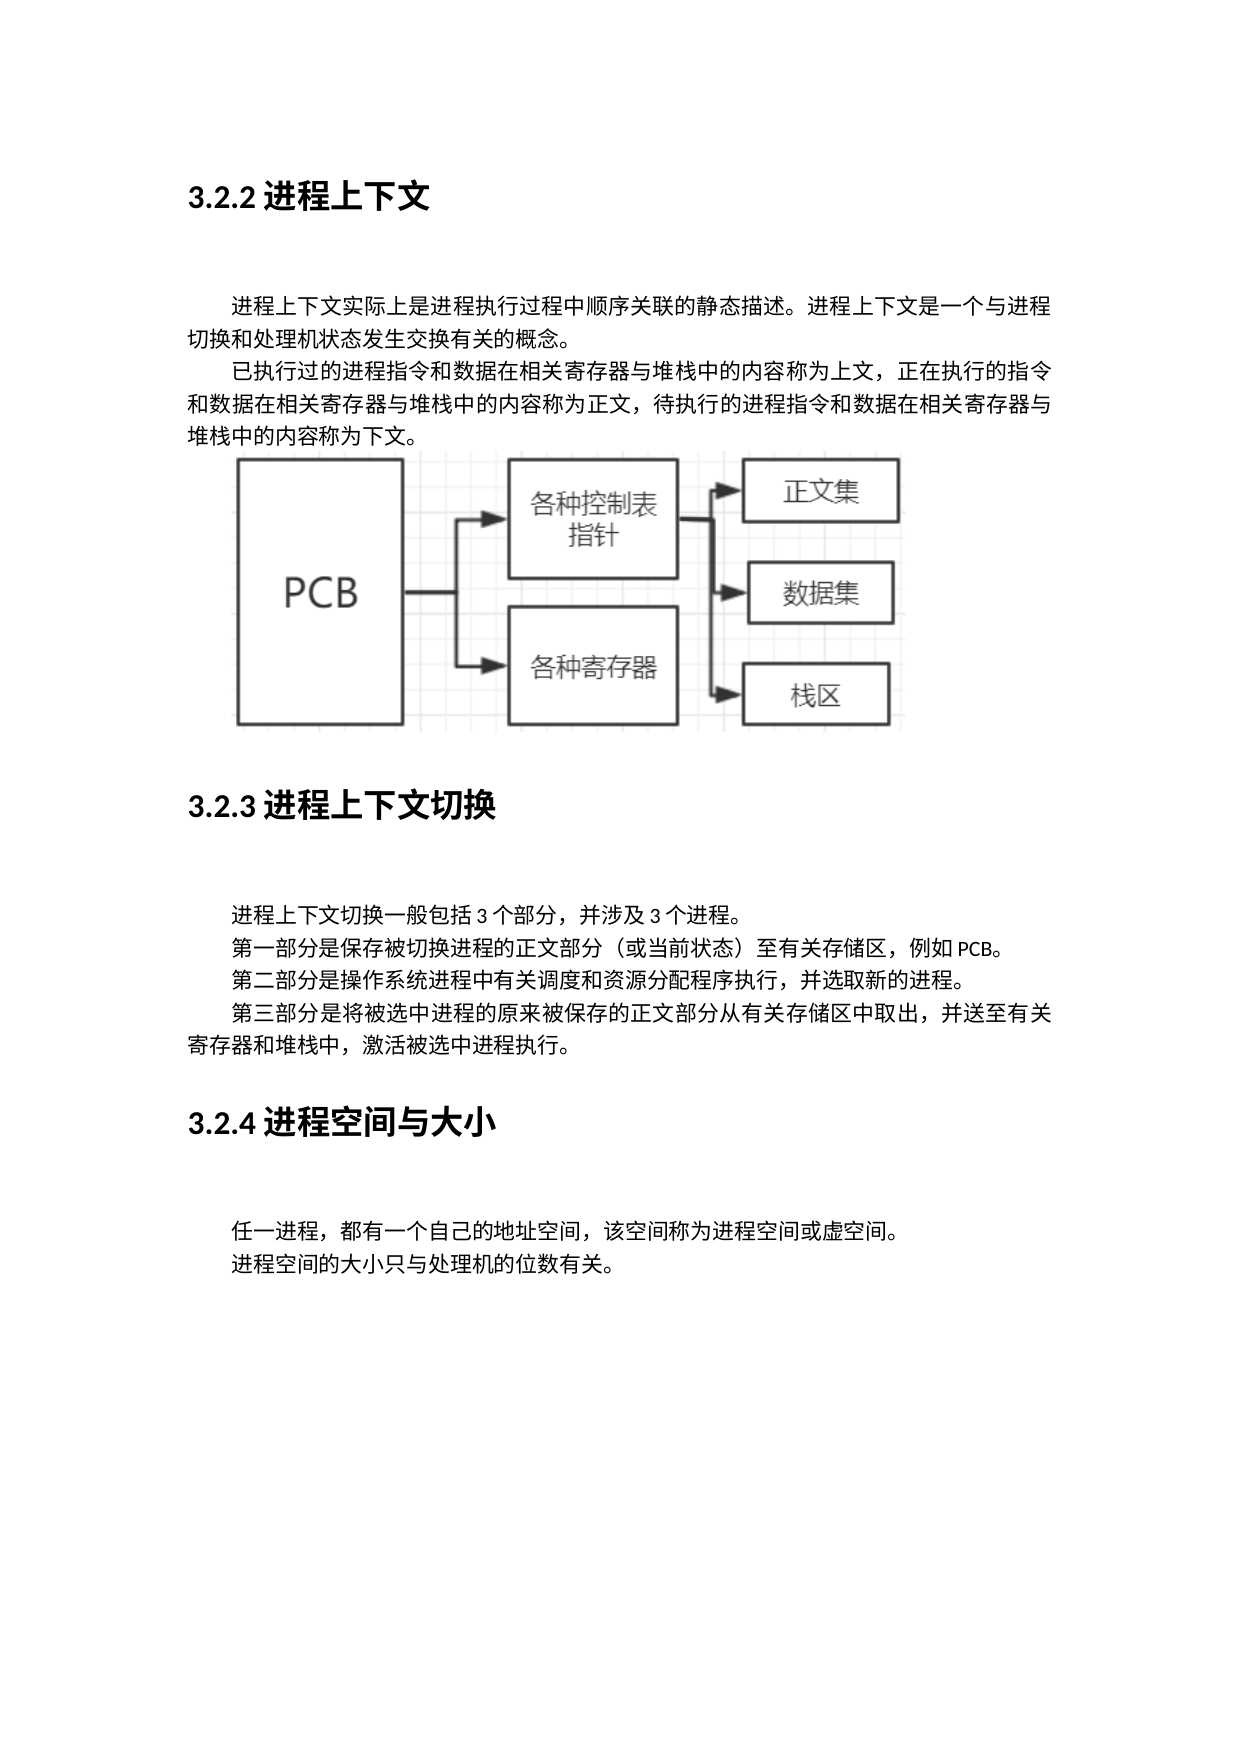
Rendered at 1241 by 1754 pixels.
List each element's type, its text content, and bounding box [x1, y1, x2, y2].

subtitle 3.2.2 进程上下文 [187, 162, 1053, 227]
text 进程空间的大小只与处理机的位数有关。 [187, 1246, 1053, 1279]
picture [231, 451, 906, 732]
text 第一部分是保存被切换进程的正文部分（或当前状态）至有关存储区，例如PCB。 [187, 930, 1053, 963]
text 第三部分是将被选中进程的原来被保存的正文部分从有关存储区中取出，并送至有关寄存器和堆栈中，激活被选中进程执行。 [187, 995, 1053, 1060]
subtitle 3.2.4 进程空间与大小 [187, 1087, 1053, 1152]
subtitle 3.2.3 进程上下文切换 [187, 771, 1053, 836]
text 第二部分是操作系统进程中有关调度和资源分配程序执行，并选取新的进程。 [187, 963, 1053, 995]
text 已执行过的进程指令和数据在相关寄存器与堆栈中的内容称为上文，正在执行的指令和数据在相关寄存器与堆栈中的内容称为正文，待执行的进程指令和数据在相关寄存器与堆栈中的内容称为下文。 [187, 354, 1053, 451]
text 进程上下文实际上是进程执行过程中顺序关联的静态描述。进程上下文是一个与进程切换和处理机状态发生交换有关的概念。 [187, 289, 1053, 354]
text 进程上下文切换一般包括3个部分，并涉及3个进程。 [187, 898, 1053, 930]
text 任一进程，都有一个自己的地址空间，该空间称为进程空间或虚空间。 [187, 1214, 1053, 1246]
